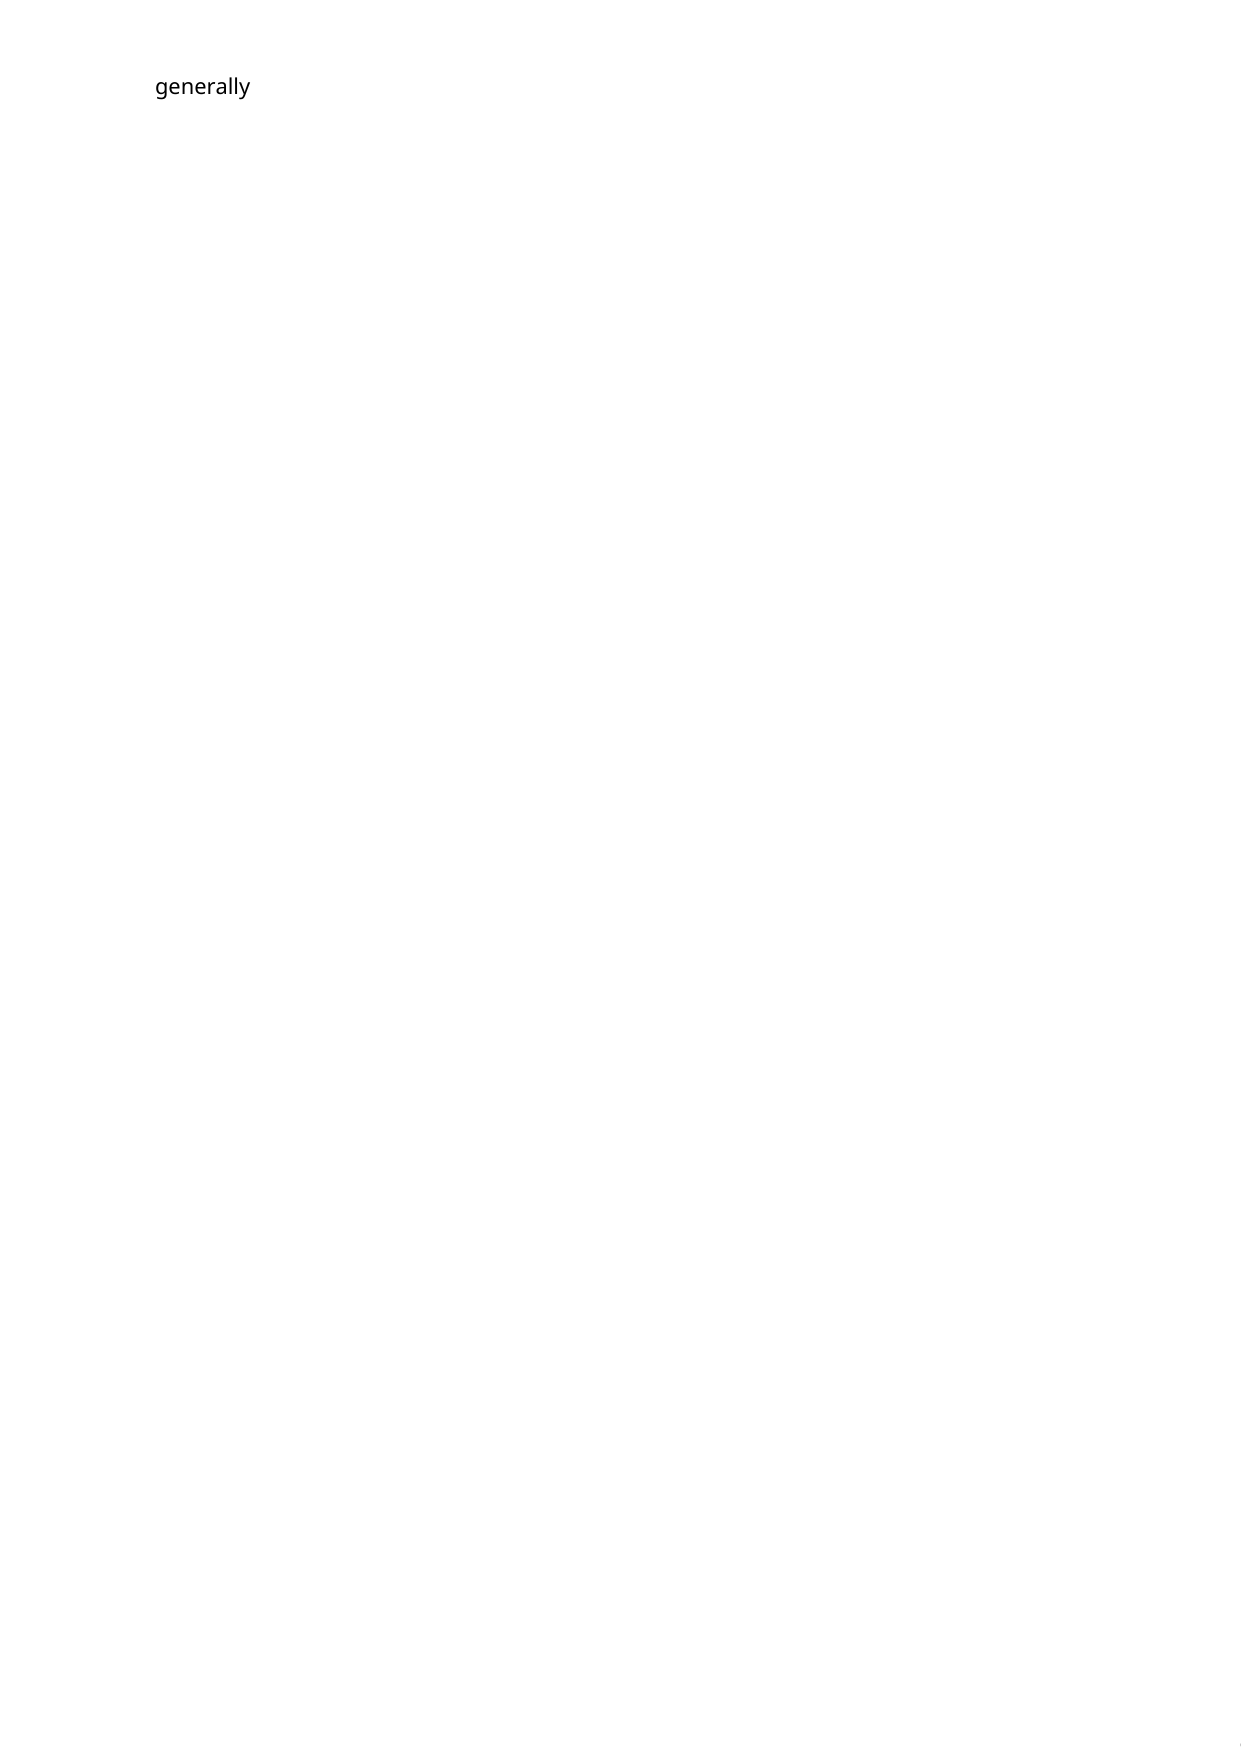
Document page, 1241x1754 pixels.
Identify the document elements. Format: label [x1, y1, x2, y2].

text [155, 71, 1098, 101]
